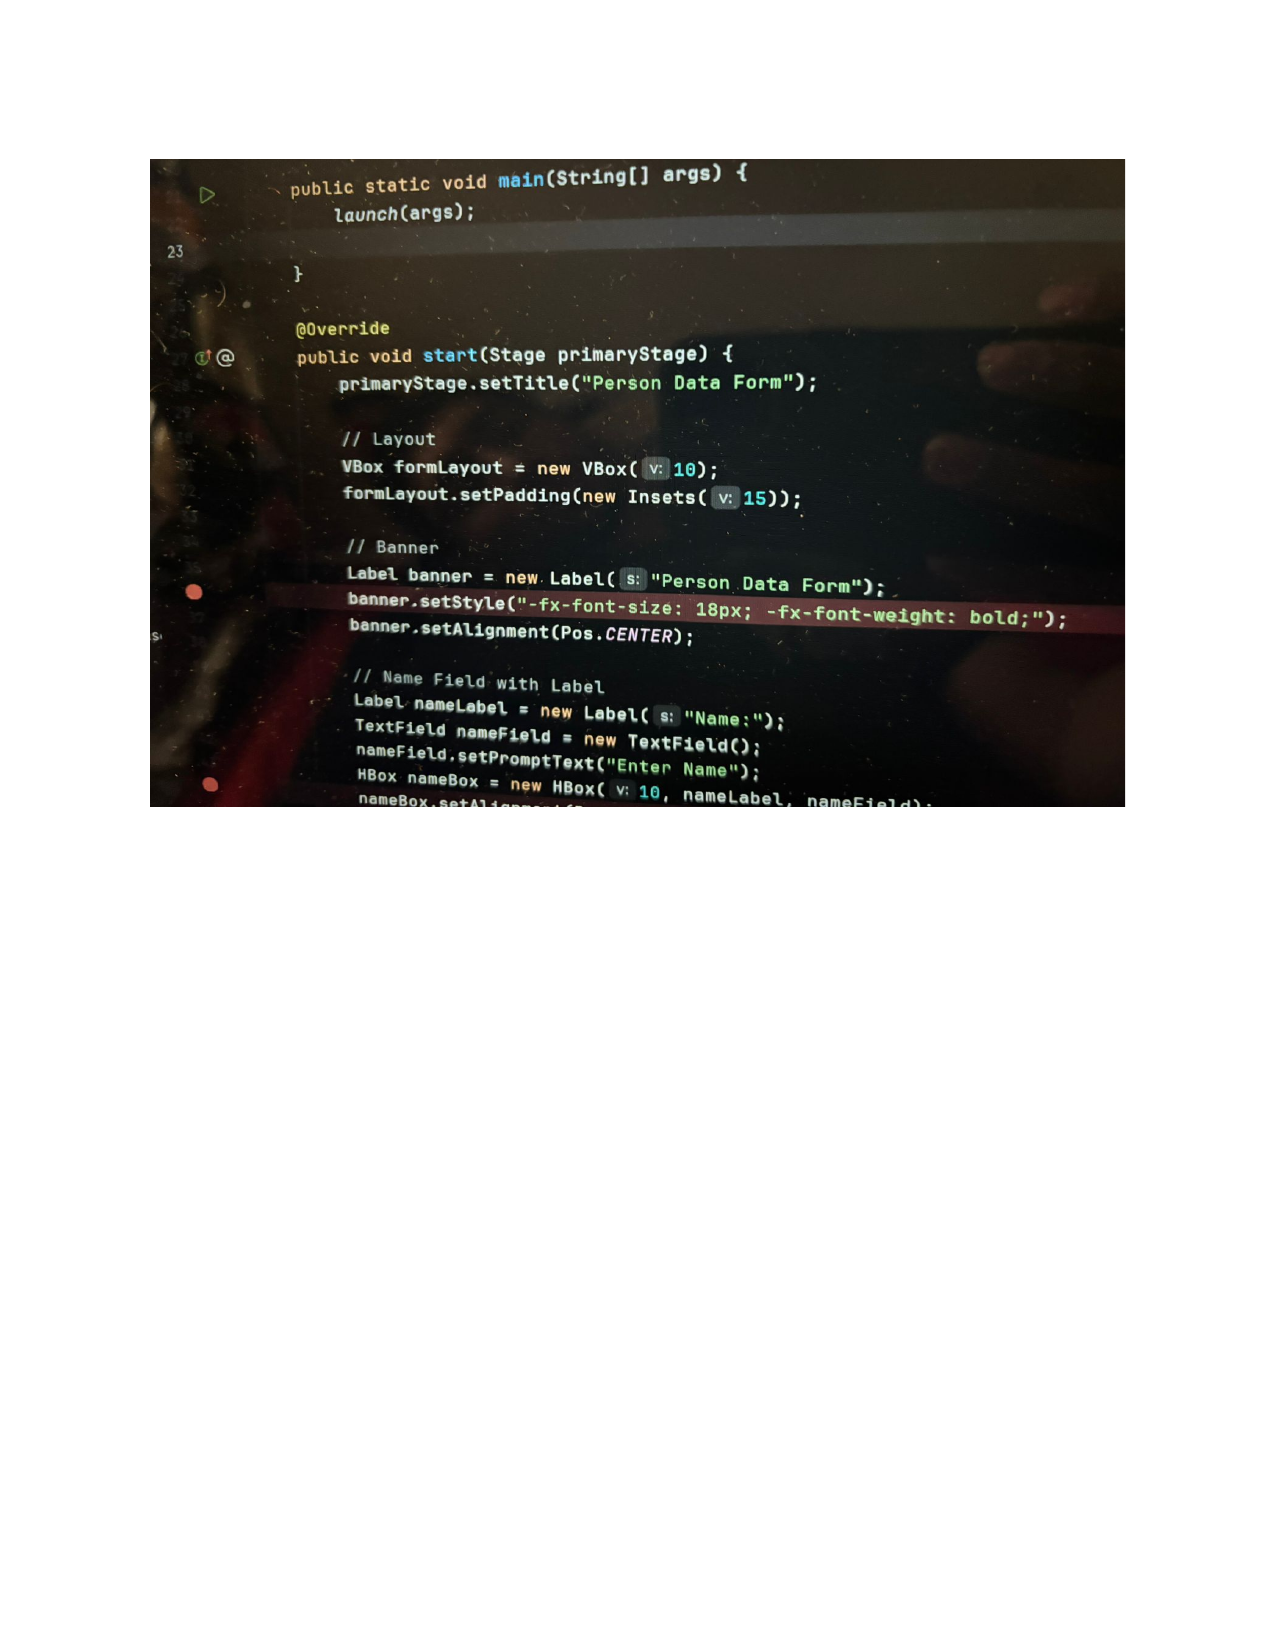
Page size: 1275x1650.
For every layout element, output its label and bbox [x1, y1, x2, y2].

picture [150, 159, 1125, 807]
